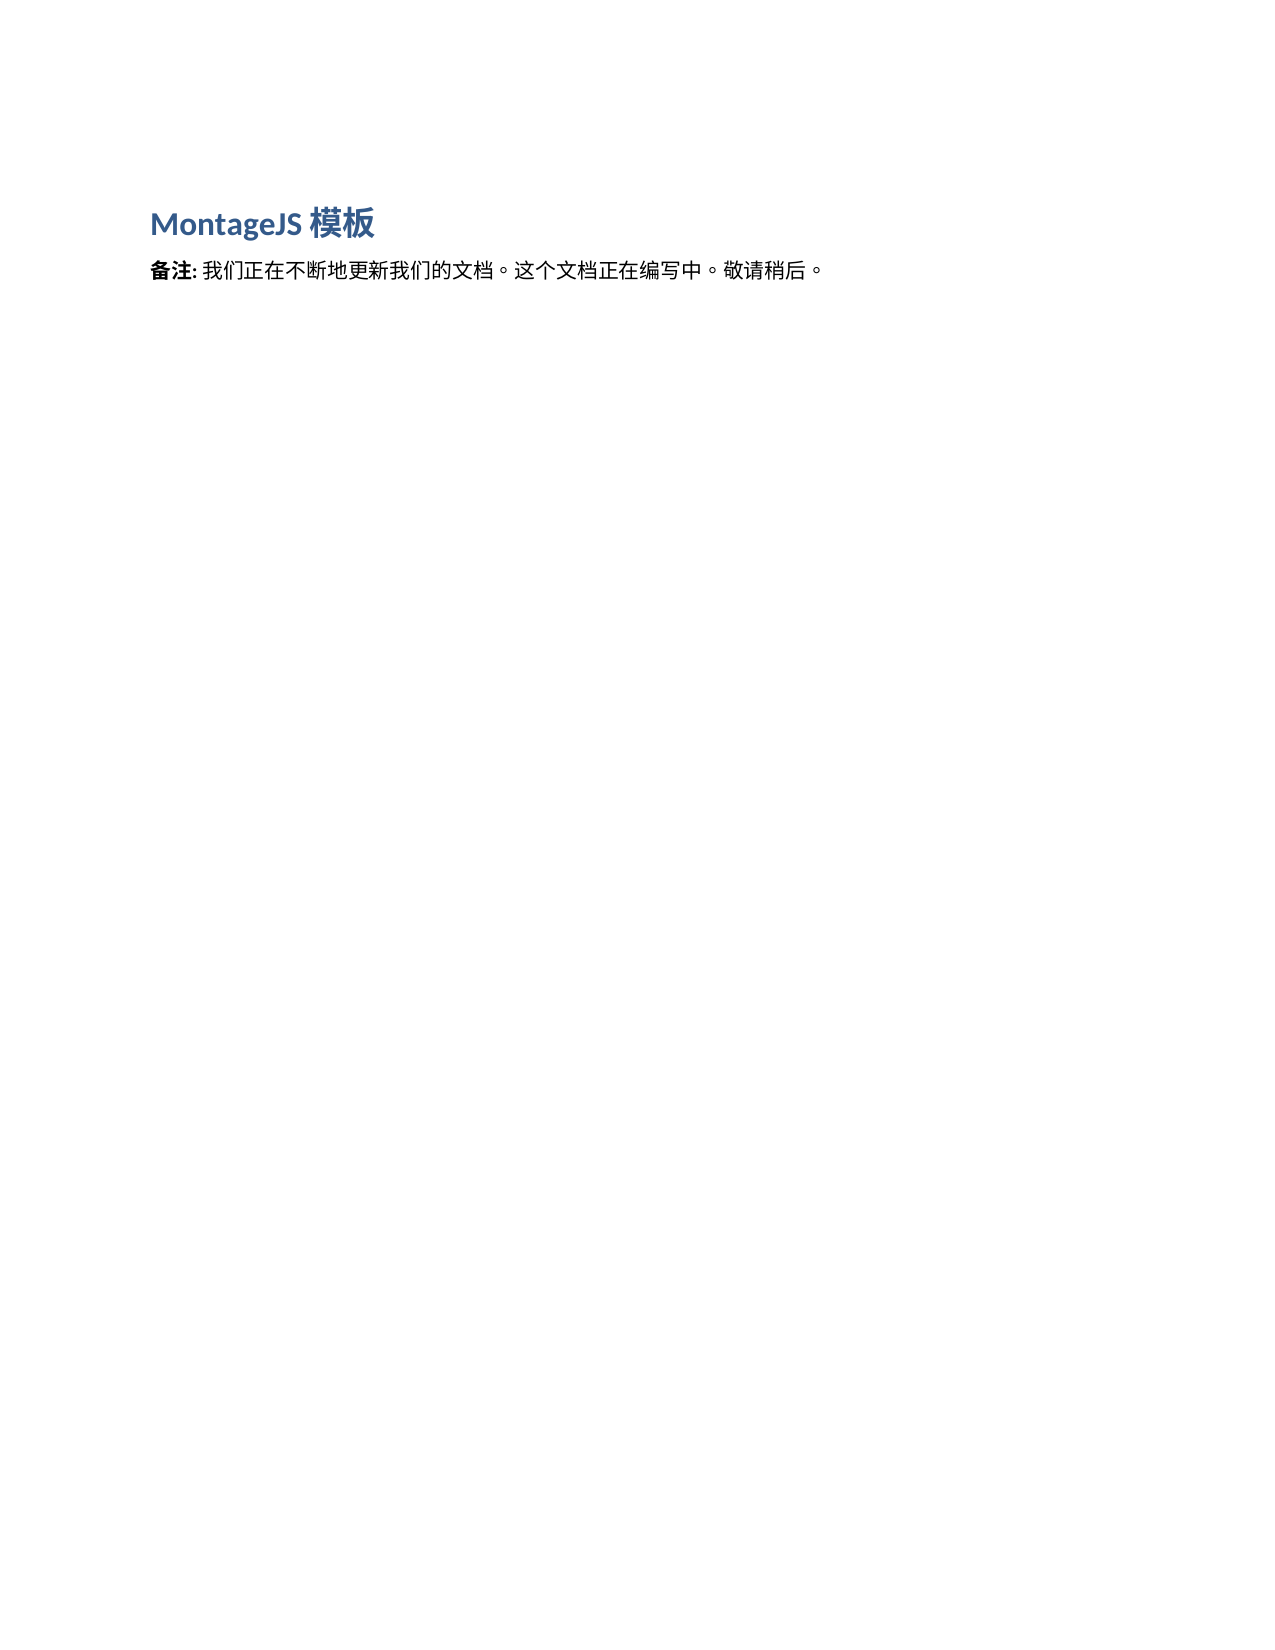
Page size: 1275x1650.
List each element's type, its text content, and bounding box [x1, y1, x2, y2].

text 备注: 我们正在不断地更新我们的文档。这个文档正在编写中。敬请稍后。 [150, 256, 1125, 284]
subtitle MontageJS模板 [150, 200, 1125, 245]
